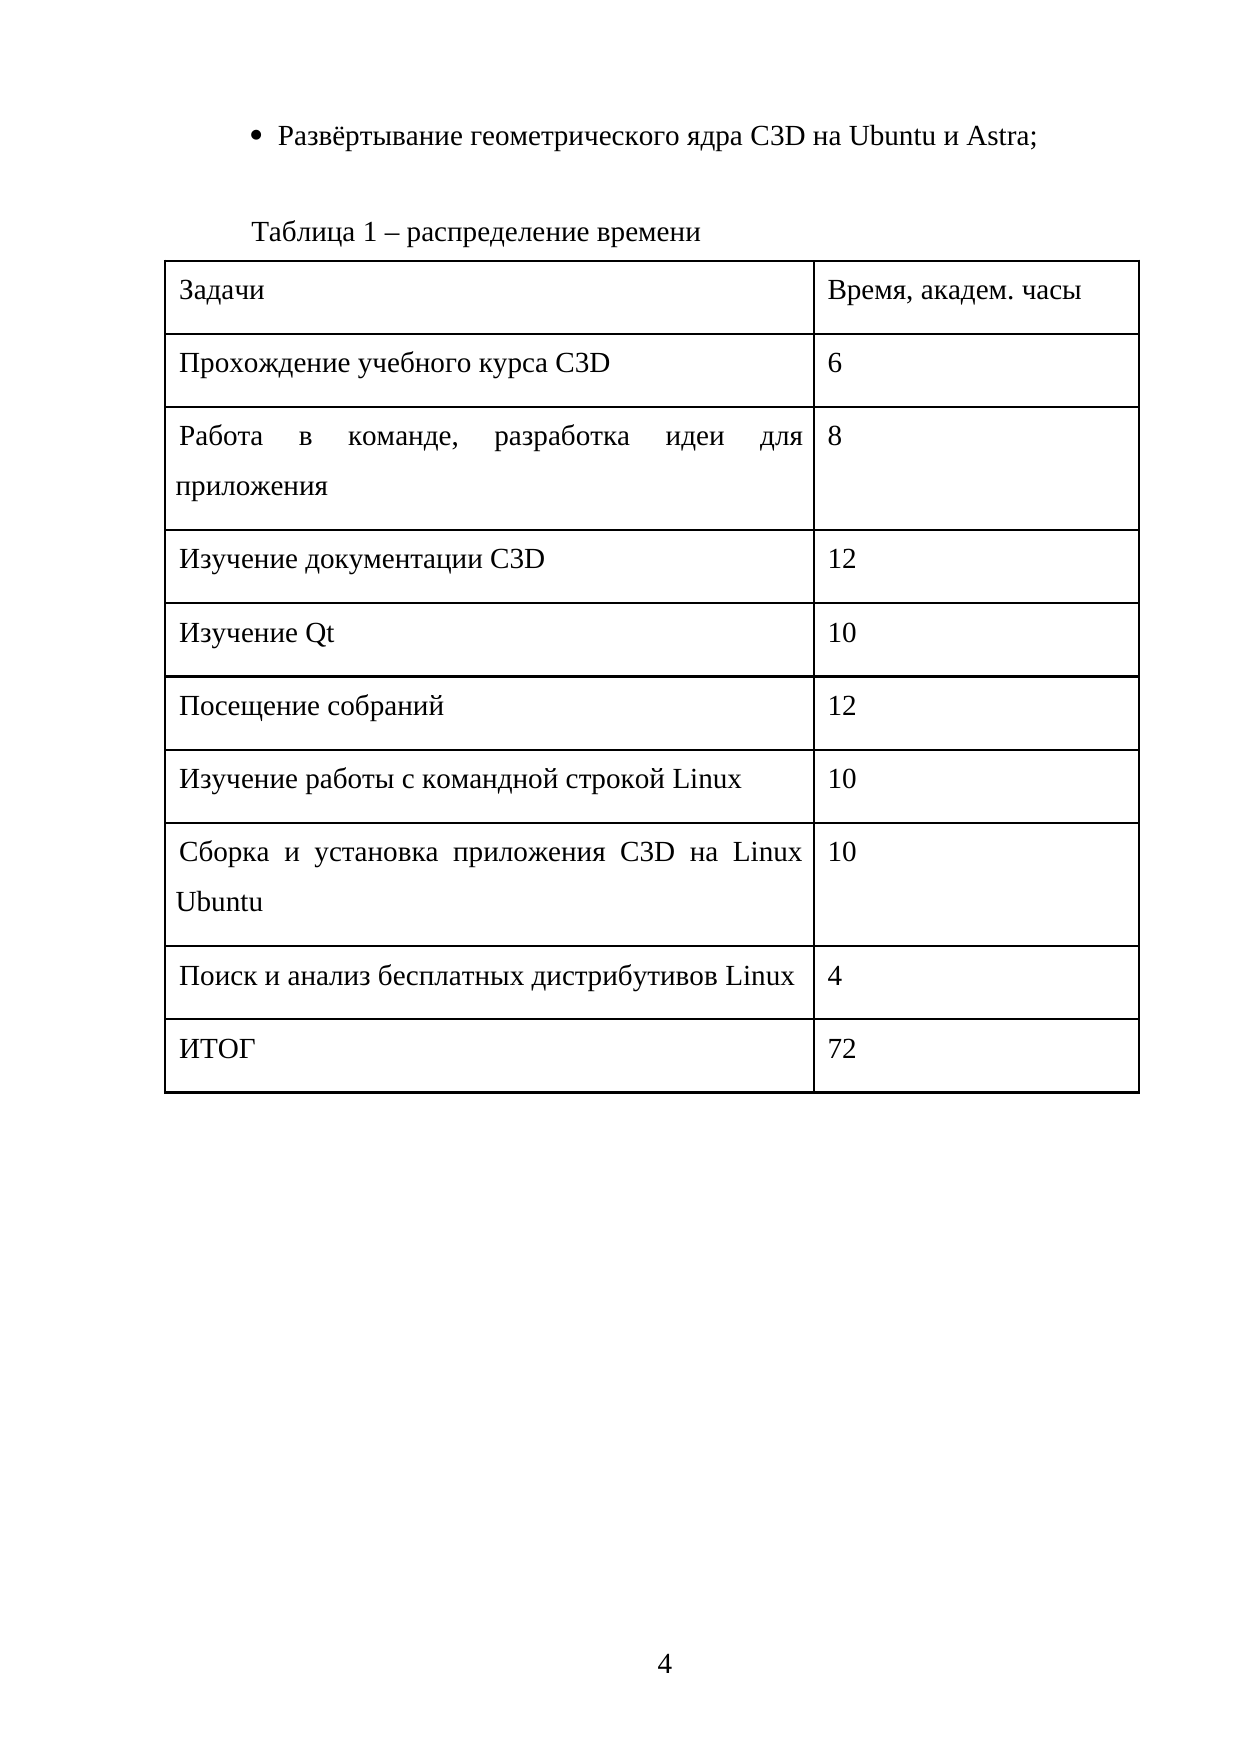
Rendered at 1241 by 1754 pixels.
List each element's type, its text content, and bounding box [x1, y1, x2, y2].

table_cell 12 [815, 531, 1138, 602]
table_cell Изучение документации C3D [166, 531, 813, 602]
table_cell ИТОГ [166, 1020, 813, 1091]
table_cell 10 [815, 604, 1138, 675]
table_cell Работа в команде, разработка идеи для приложения [166, 408, 813, 529]
text Таблица 1 – распределение времени [177, 214, 1152, 247]
table_cell Посещение собраний [166, 678, 813, 748]
table_cell 10 [815, 824, 1138, 945]
table_cell 72 [815, 1020, 1138, 1091]
table_cell Сборка и установка приложения C3D на Linux Ubuntu [166, 824, 813, 945]
table_cell 6 [815, 335, 1138, 406]
table_cell Изучение работы с командной строкой Linux [166, 751, 813, 822]
table_cell Изучение Qt [166, 604, 813, 675]
table_cell 4 [815, 947, 1138, 1018]
table_cell 12 [815, 678, 1138, 748]
table_cell Поиск и анализ бесплатных дистрибутивов Linux [166, 947, 813, 1018]
table_cell Прохождение учебного курса C3D [166, 335, 813, 406]
table_header Время, академ. часы [815, 262, 1138, 333]
list Развёртывание геометрического ядра C3D на Ubuntu и Astra; [177, 118, 1152, 152]
table_cell 10 [815, 751, 1138, 822]
table_header Задачи [166, 262, 813, 333]
table_cell 8 [815, 408, 1138, 529]
